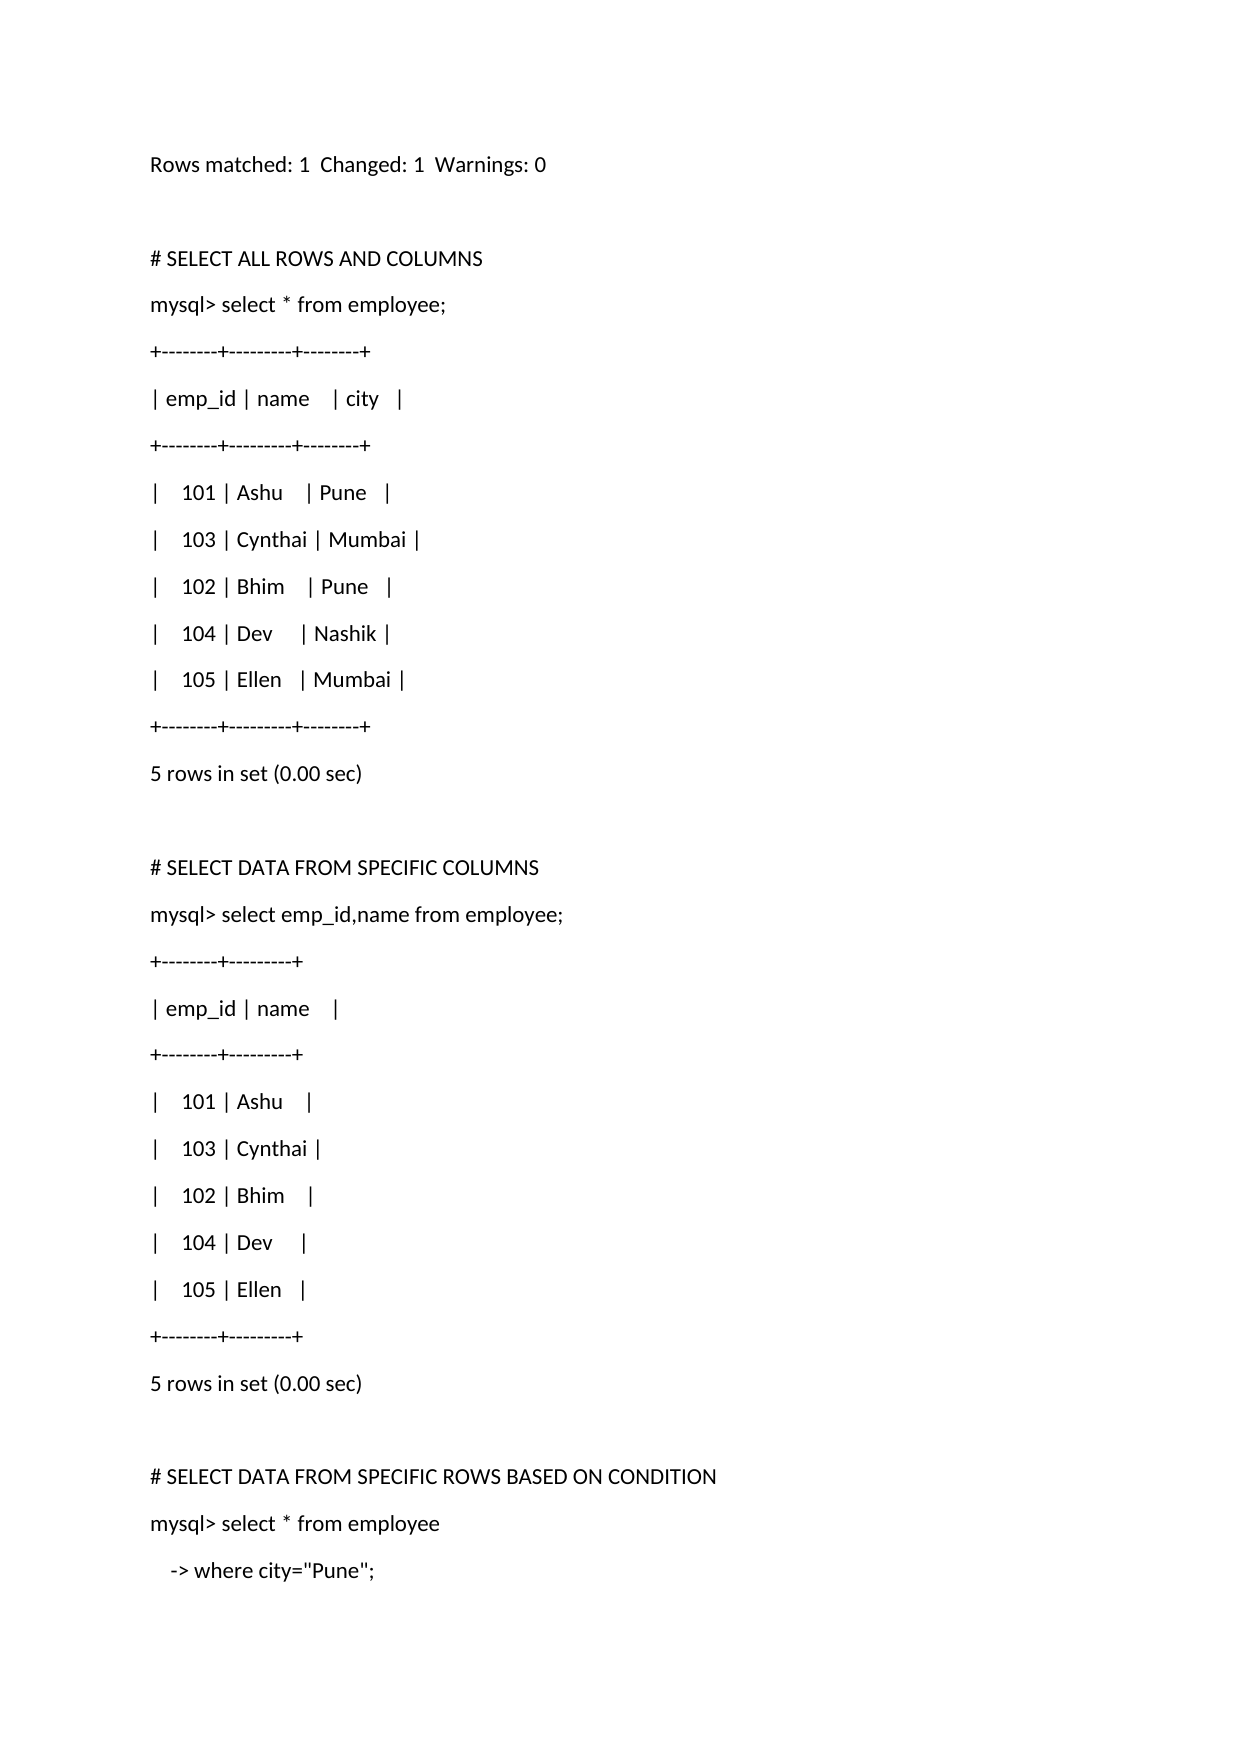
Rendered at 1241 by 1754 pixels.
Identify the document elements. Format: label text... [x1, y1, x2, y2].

text | 102 | Bhim | Pune | [150, 572, 1090, 600]
text +--------+---------+--------+ [150, 337, 1090, 366]
text # SELECT DATA FROM SPECIFIC COLUMNS [150, 853, 1090, 881]
text Rows matched: 1 Changed: 1 Warnings: 0 [150, 150, 1090, 178]
text | 105 | Ellen | [150, 1275, 1090, 1303]
text | emp_id | name | [150, 994, 1090, 1022]
text | 103 | Cynthai | Mumbai | [150, 525, 1090, 553]
text 5 rows in set (0.00 sec) [150, 759, 1090, 787]
text | 101 | Ashu | [150, 1087, 1090, 1116]
text | 102 | Bhim | [150, 1181, 1090, 1209]
text mysql> select * from employee; [150, 291, 1090, 319]
text | 104 | Dev | [150, 1228, 1090, 1256]
text +--------+---------+--------+ [150, 431, 1090, 459]
text | 104 | Dev | Nashik | [150, 619, 1090, 647]
text mysql> select emp_id,name from employee; [150, 900, 1090, 928]
text +--------+---------+ [150, 1322, 1090, 1350]
text | 101 | Ashu | Pune | [150, 478, 1090, 506]
text -> where city="Pune"; [150, 1556, 1090, 1584]
text # SELECT DATA FROM SPECIFIC ROWS BASED ON CONDITION [150, 1462, 1090, 1491]
text | 105 | Ellen | Mumbai | [150, 666, 1090, 694]
text | emp_id | name | city | [150, 384, 1090, 412]
text +--------+---------+ [150, 947, 1090, 975]
text mysql> select * from employee [150, 1509, 1090, 1537]
text +--------+---------+ [150, 1041, 1090, 1069]
text | 103 | Cynthai | [150, 1134, 1090, 1162]
text +--------+---------+--------+ [150, 712, 1090, 741]
text 5 rows in set (0.00 sec) [150, 1369, 1090, 1397]
text # SELECT ALL ROWS AND COLUMNS [150, 244, 1090, 272]
